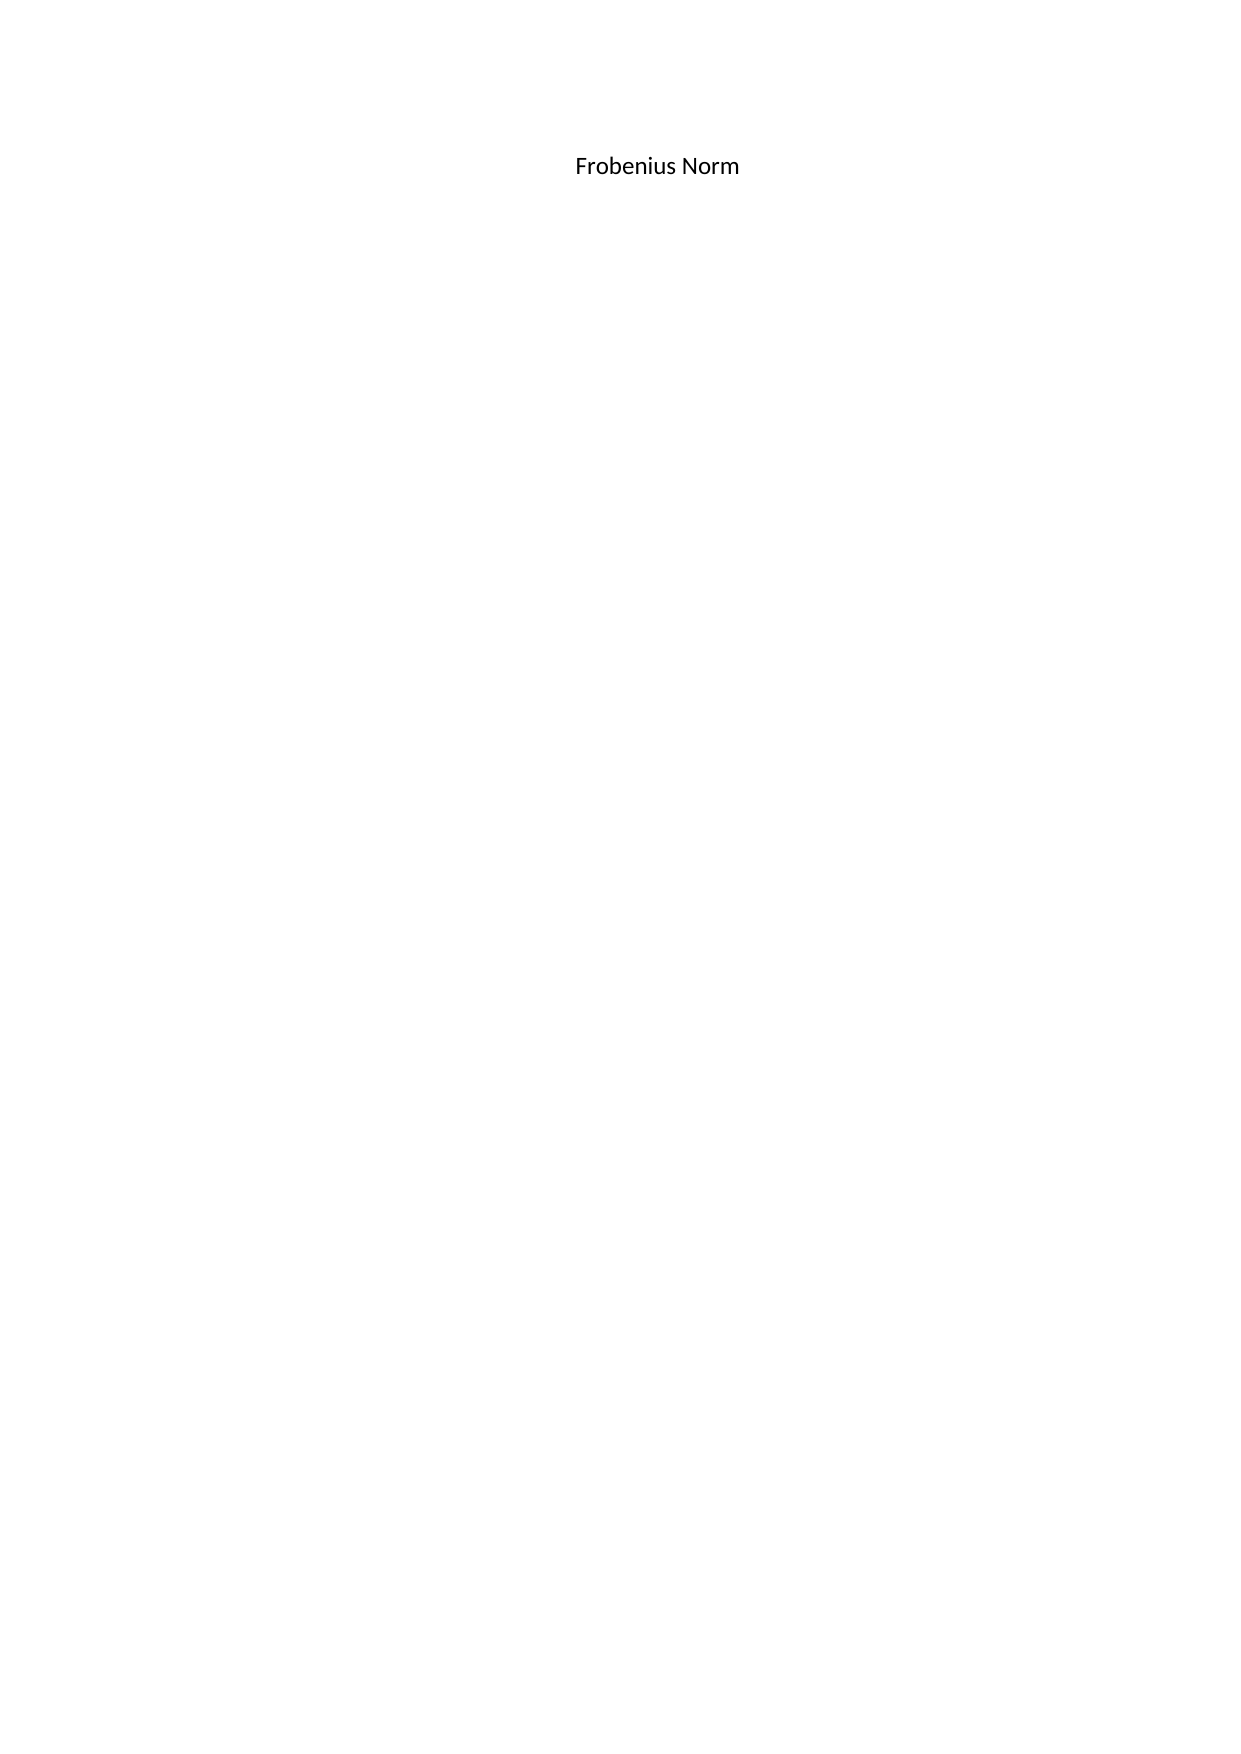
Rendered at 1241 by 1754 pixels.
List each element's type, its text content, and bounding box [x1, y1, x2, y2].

list Frobenius Norm [225, 150, 1090, 181]
